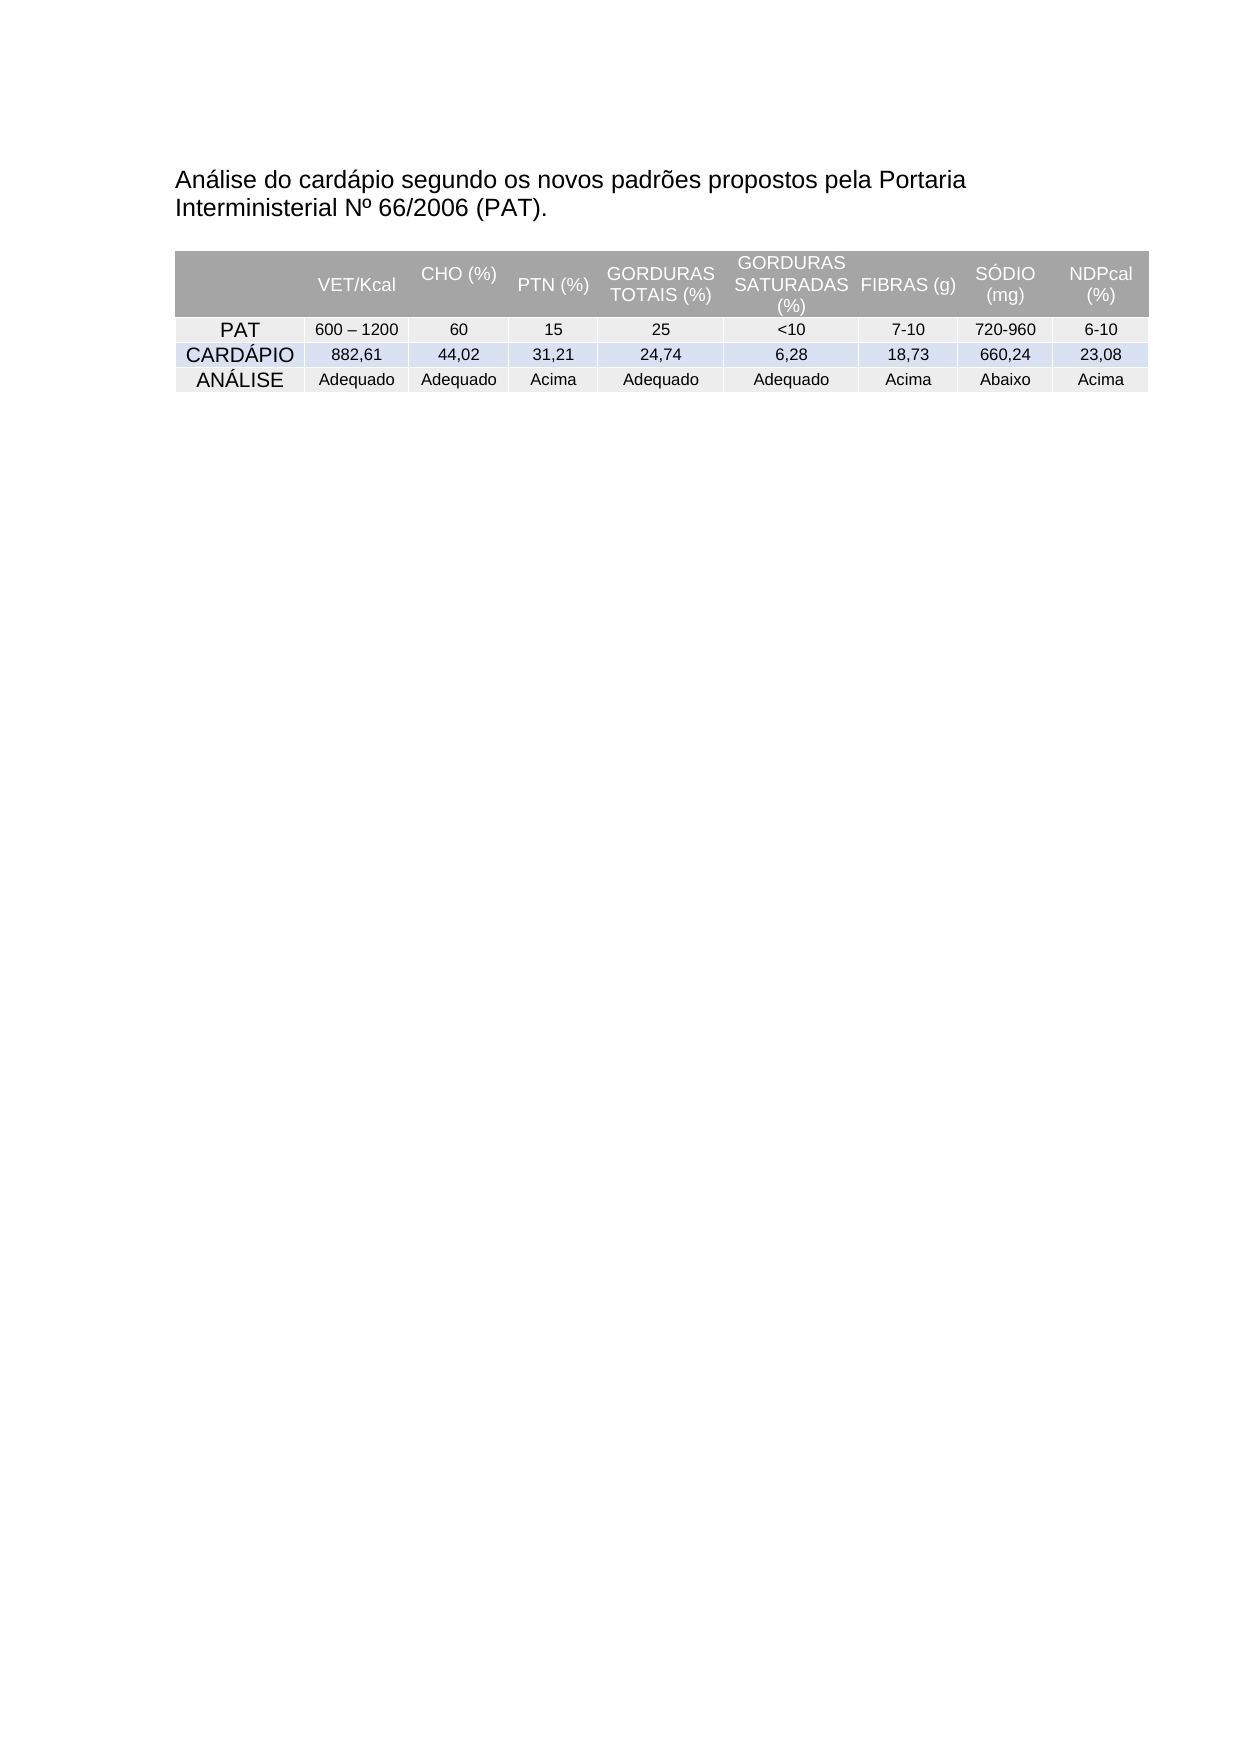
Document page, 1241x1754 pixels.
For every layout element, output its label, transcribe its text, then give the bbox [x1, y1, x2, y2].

table_cell 25 [598, 318, 723, 342]
table_cell 15 [509, 318, 597, 342]
table_cell CARDÁPIO [176, 343, 304, 367]
table_cell 6,28 [724, 343, 858, 367]
table_cell 600 – 1200 [305, 318, 408, 342]
table_cell <10 [724, 318, 858, 342]
table_header PTN (%) [509, 252, 597, 317]
table_cell Adequado [724, 368, 858, 392]
table_cell Abaixo [958, 368, 1052, 392]
table_cell ANÁLISE [176, 368, 304, 392]
table_cell 720-960 [958, 318, 1052, 342]
table_cell Adequado [409, 368, 508, 392]
table_cell Adequado [305, 368, 408, 392]
table_header GORDURAS TOTAIS (%) [598, 252, 723, 317]
table_cell Adequado [598, 368, 723, 392]
table_cell 882,61 [305, 343, 408, 367]
table_cell 6-10 [1053, 318, 1148, 342]
table_header CHO (%) [409, 252, 508, 317]
table_header [176, 252, 304, 317]
table_cell 24,74 [598, 343, 723, 367]
table_cell 31,21 [509, 343, 597, 367]
table_header VET/Kcal [305, 252, 408, 317]
table_cell 23,08 [1053, 343, 1148, 367]
table_cell Acima [859, 368, 957, 392]
text Análise do cardápio segundo os novos padrões propostos pela Portaria Interministerial Nº 66/2006 (PAT). [175, 164, 1065, 222]
table_cell PAT [176, 318, 304, 342]
table_cell 660,24 [958, 343, 1052, 367]
table_cell 7-10 [859, 318, 957, 342]
table_header FIBRAS (g) [859, 252, 957, 317]
table_cell 18,73 [859, 343, 957, 367]
table_cell Acima [1053, 368, 1148, 392]
table_cell Acima [509, 368, 597, 392]
table_cell 60 [409, 318, 508, 342]
table_header NDPcal (%) [1053, 252, 1148, 317]
table_header GORDURAS SATURADAS (%) [724, 252, 858, 317]
table_cell 44,02 [409, 343, 508, 367]
table_header SÓDIO (mg) [958, 252, 1052, 317]
